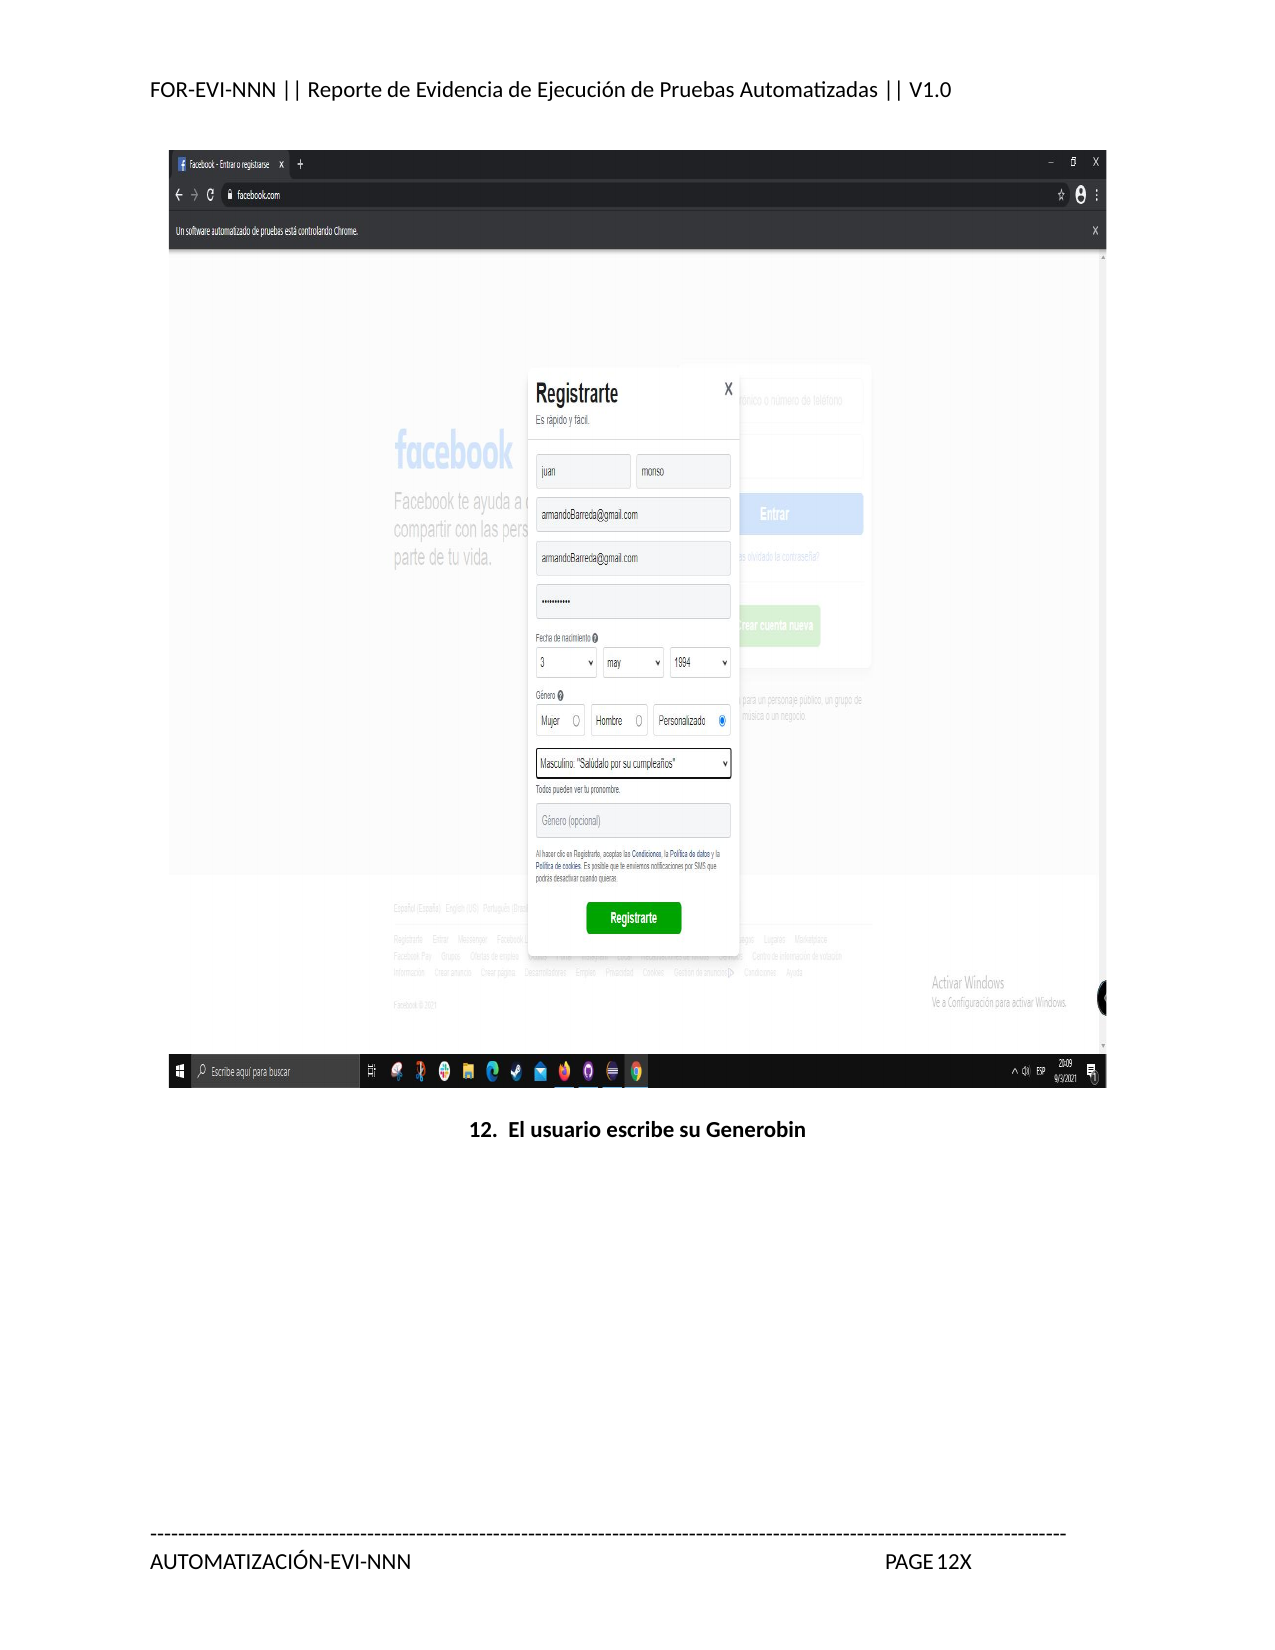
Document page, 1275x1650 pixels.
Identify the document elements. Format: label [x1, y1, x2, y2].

picture [168, 150, 1107, 1088]
text [150, 150, 1125, 1224]
